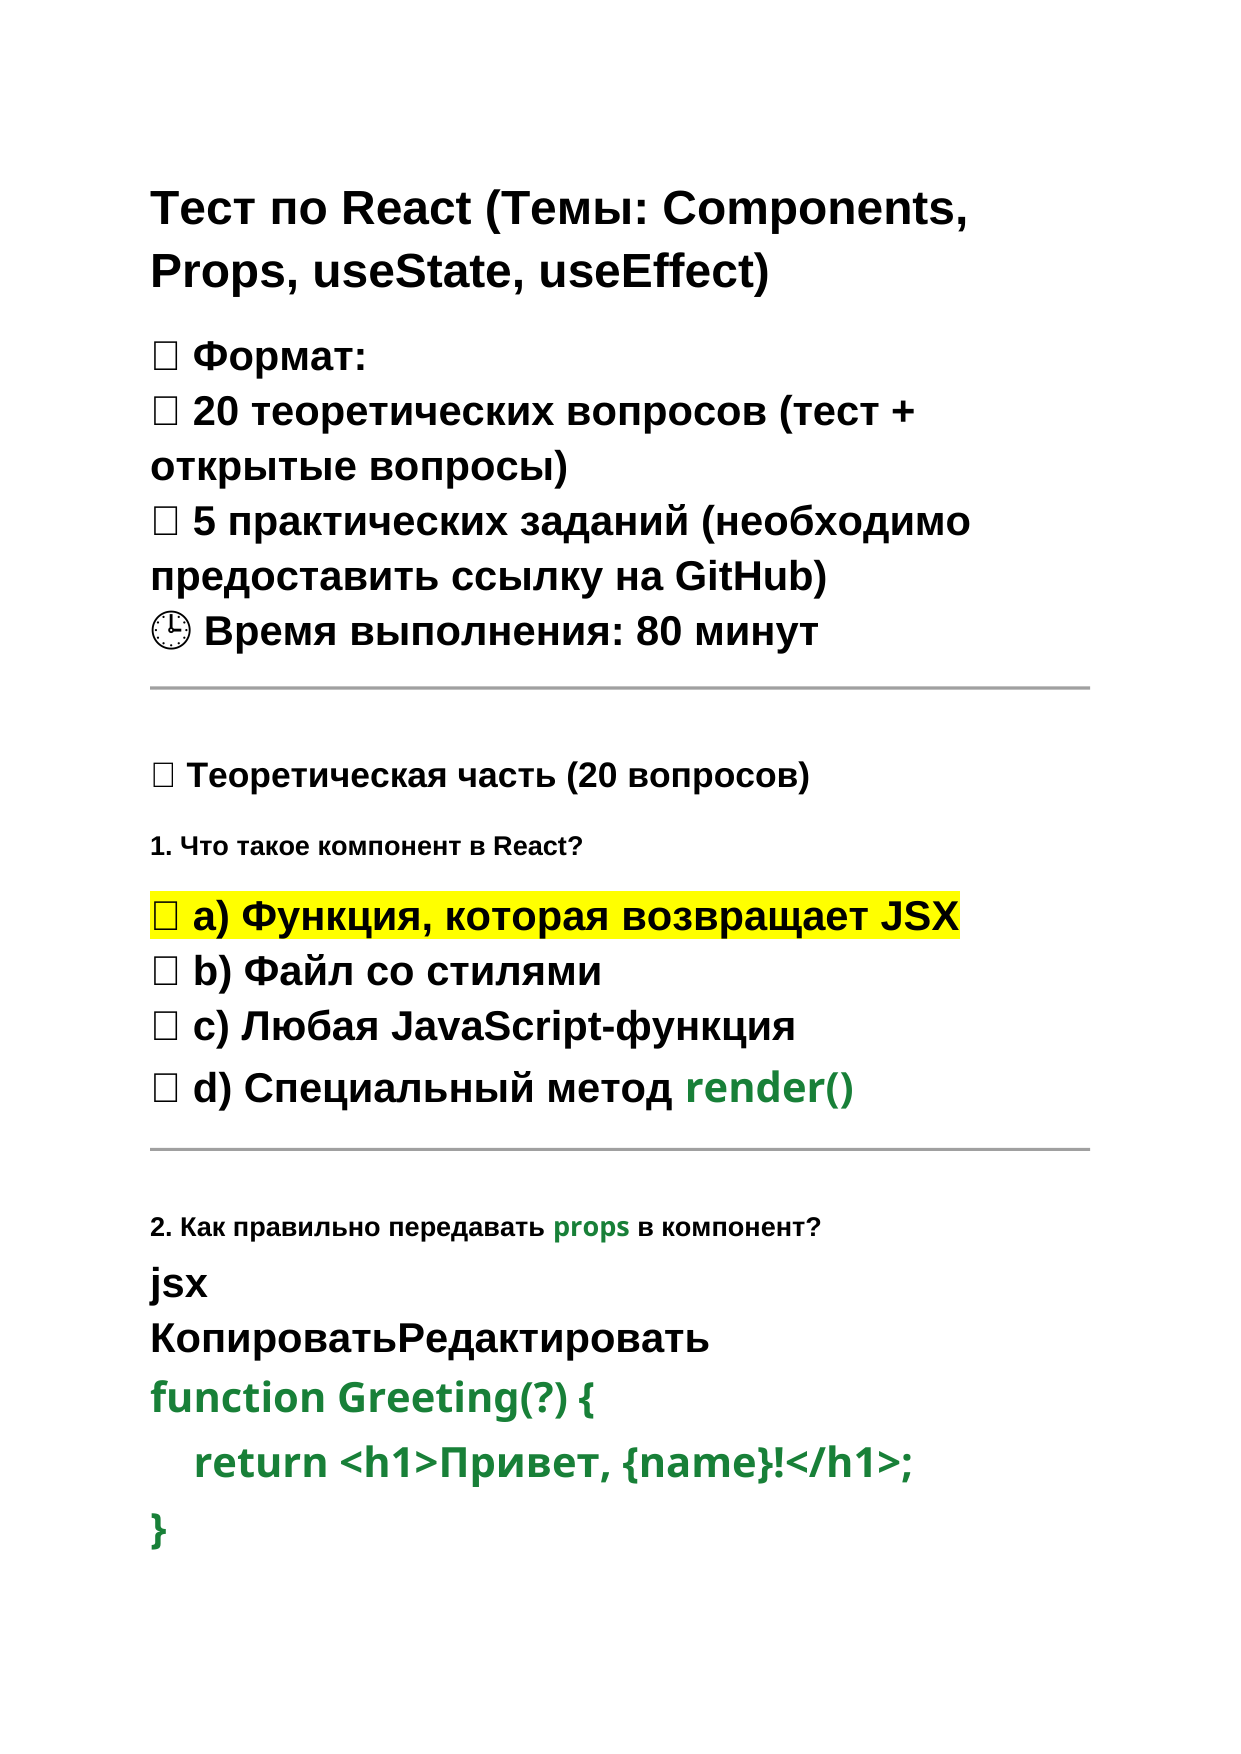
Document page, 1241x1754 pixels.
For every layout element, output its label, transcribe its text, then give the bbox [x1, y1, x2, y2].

text return <h1>Привет, {name}!</h1>; [150, 1433, 1090, 1490]
text 🔘 a) Функция, которая возвращает JSX 🔘 b) Файл со стилями 🔘 c) Любая JavaScript-функция 🔘 d) Специальный метод render() [150, 891, 1090, 1114]
subtitle 1. Что такое компонент в React? [150, 830, 1090, 861]
text jsx [150, 1258, 1090, 1306]
subtitle 📖 Теоретическая часть (20 вопросов) [150, 754, 1090, 795]
subtitle 2. Как правильно передавать props в компонент? [150, 1207, 1090, 1244]
subtitle Тест по React (Темы: Components, Props, useState, useEffect) [150, 179, 1090, 298]
text 📌 Формат: ✅ 20 теоретических вопросов (тест + открытые вопросы) ✅ 5 практических заданий (необходимо предоставить ссылку на GitHub) 🕒 Время выполнения: 80 минут [150, 331, 1090, 654]
text КопироватьРедактировать [150, 1313, 1090, 1361]
text } [150, 1498, 1090, 1555]
text function Greeting(?) { [150, 1368, 1090, 1425]
